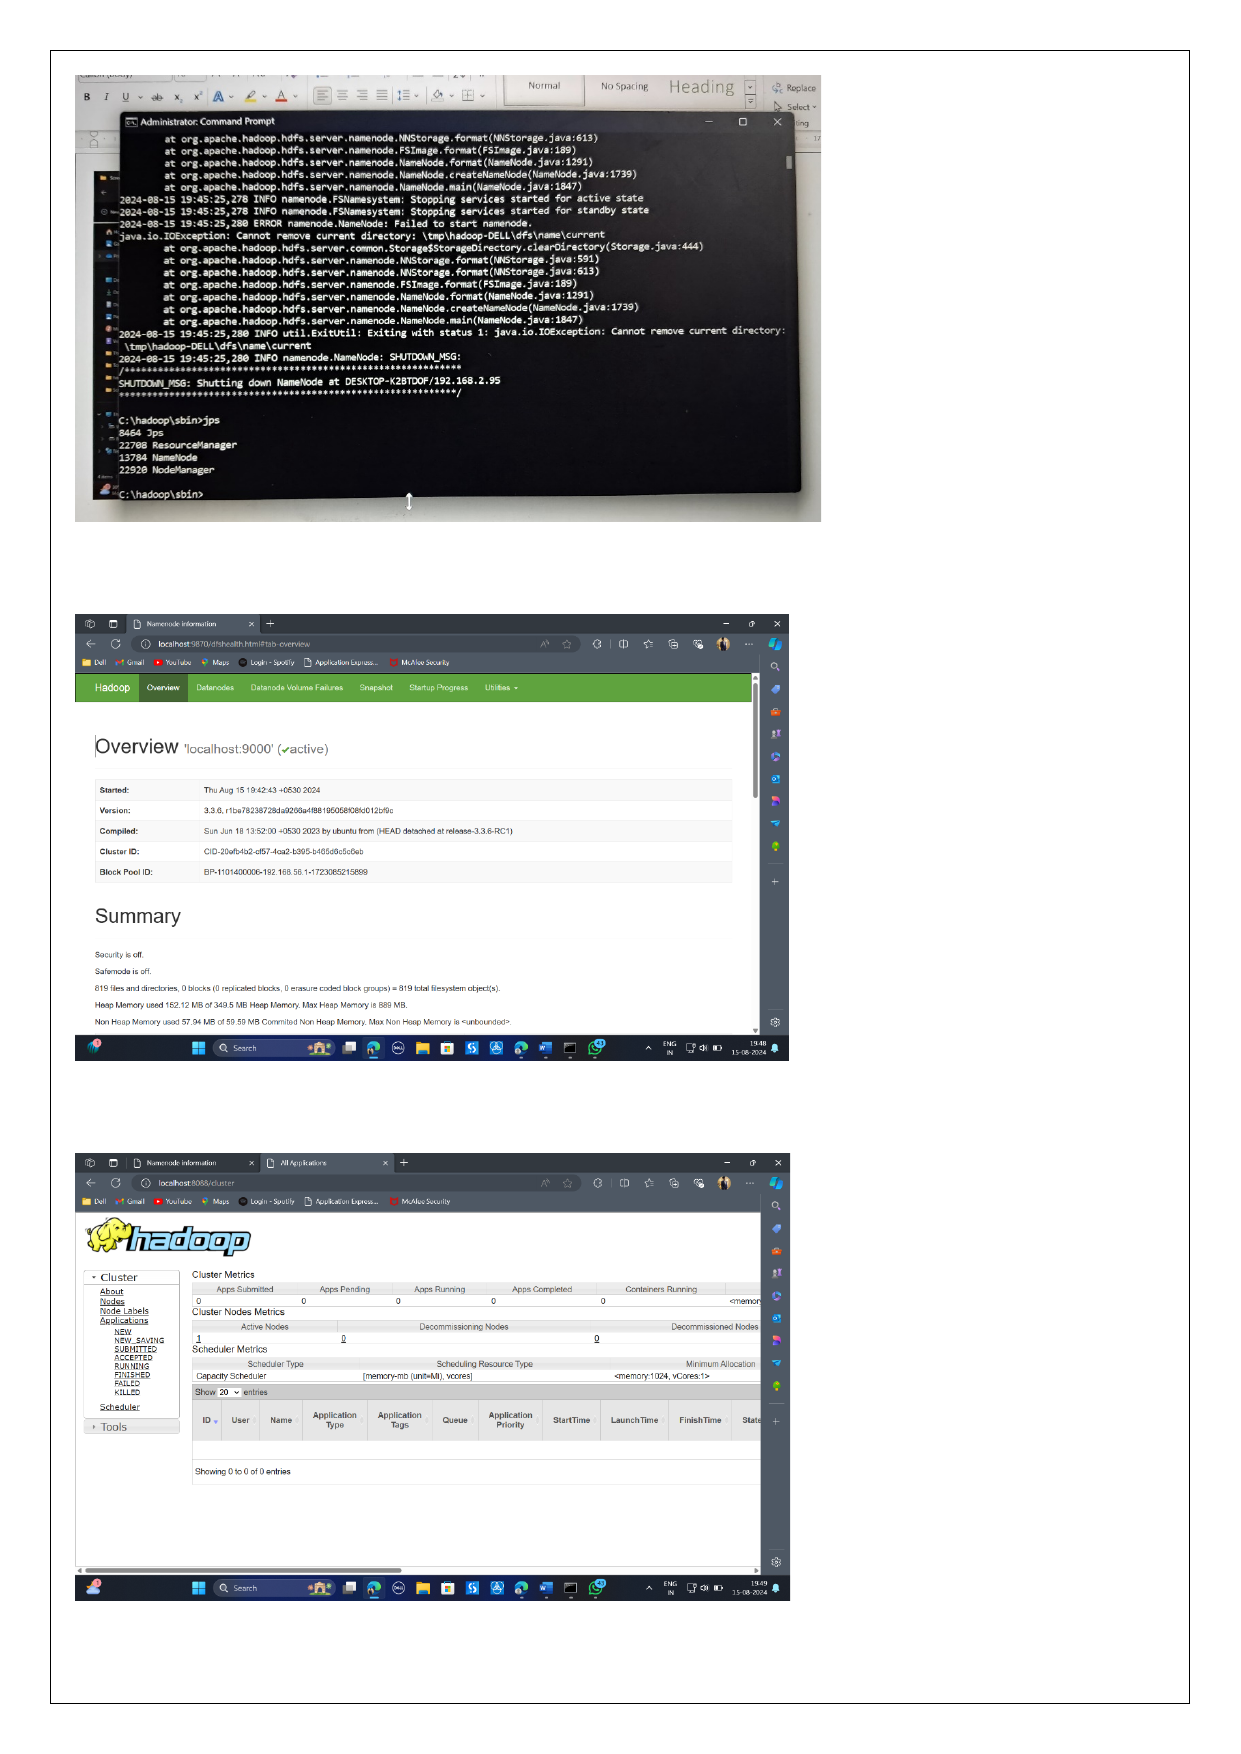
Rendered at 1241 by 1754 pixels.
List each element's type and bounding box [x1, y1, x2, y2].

picture [75, 1153, 791, 1601]
picture [75, 614, 789, 1061]
picture [75, 75, 822, 522]
